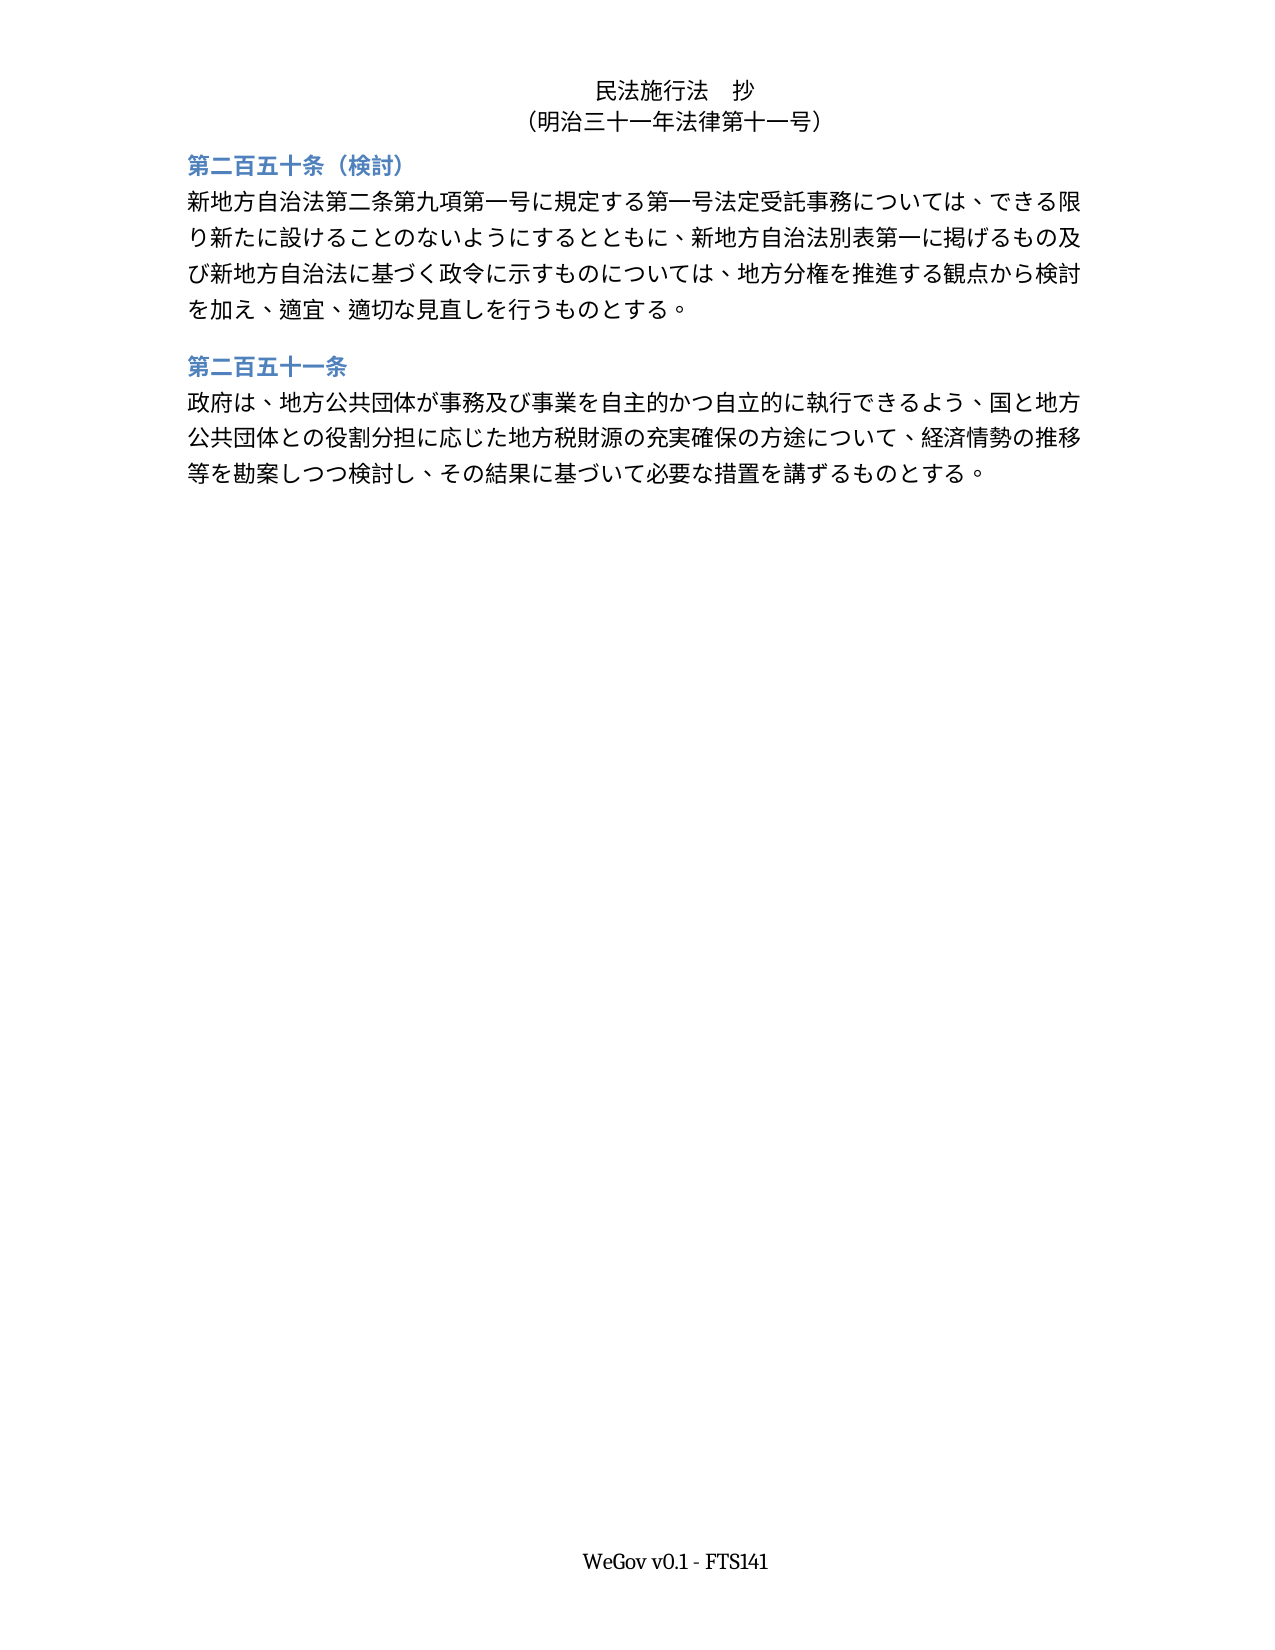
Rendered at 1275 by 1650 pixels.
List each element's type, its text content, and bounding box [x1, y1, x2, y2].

subtitle 第二百五十一条 [187, 351, 1087, 382]
text 政府は、地方公共団体が事務及び事業を自主的かつ自立的に執行できるよう、国と地方公共団体との役割分担に応じた地方税財源の充実確保の方途について、経済情勢の推移等を勘案しつつ検討し、その結果に基づいて必要な措置を講ずるものとする。 [187, 386, 1087, 489]
text 新地方自治法第二条第九項第一号に規定する第一号法定受託事務については、できる限り新たに設けることのないようにするとともに、新地方自治法別表第一に掲げるもの及び新地方自治法に基づく政令に示すものについては、地方分権を推進する観点から検討を加え、適宜、適切な見直しを行うものとする。 [187, 186, 1087, 325]
subtitle 第二百五十条（検討） [187, 150, 1087, 181]
